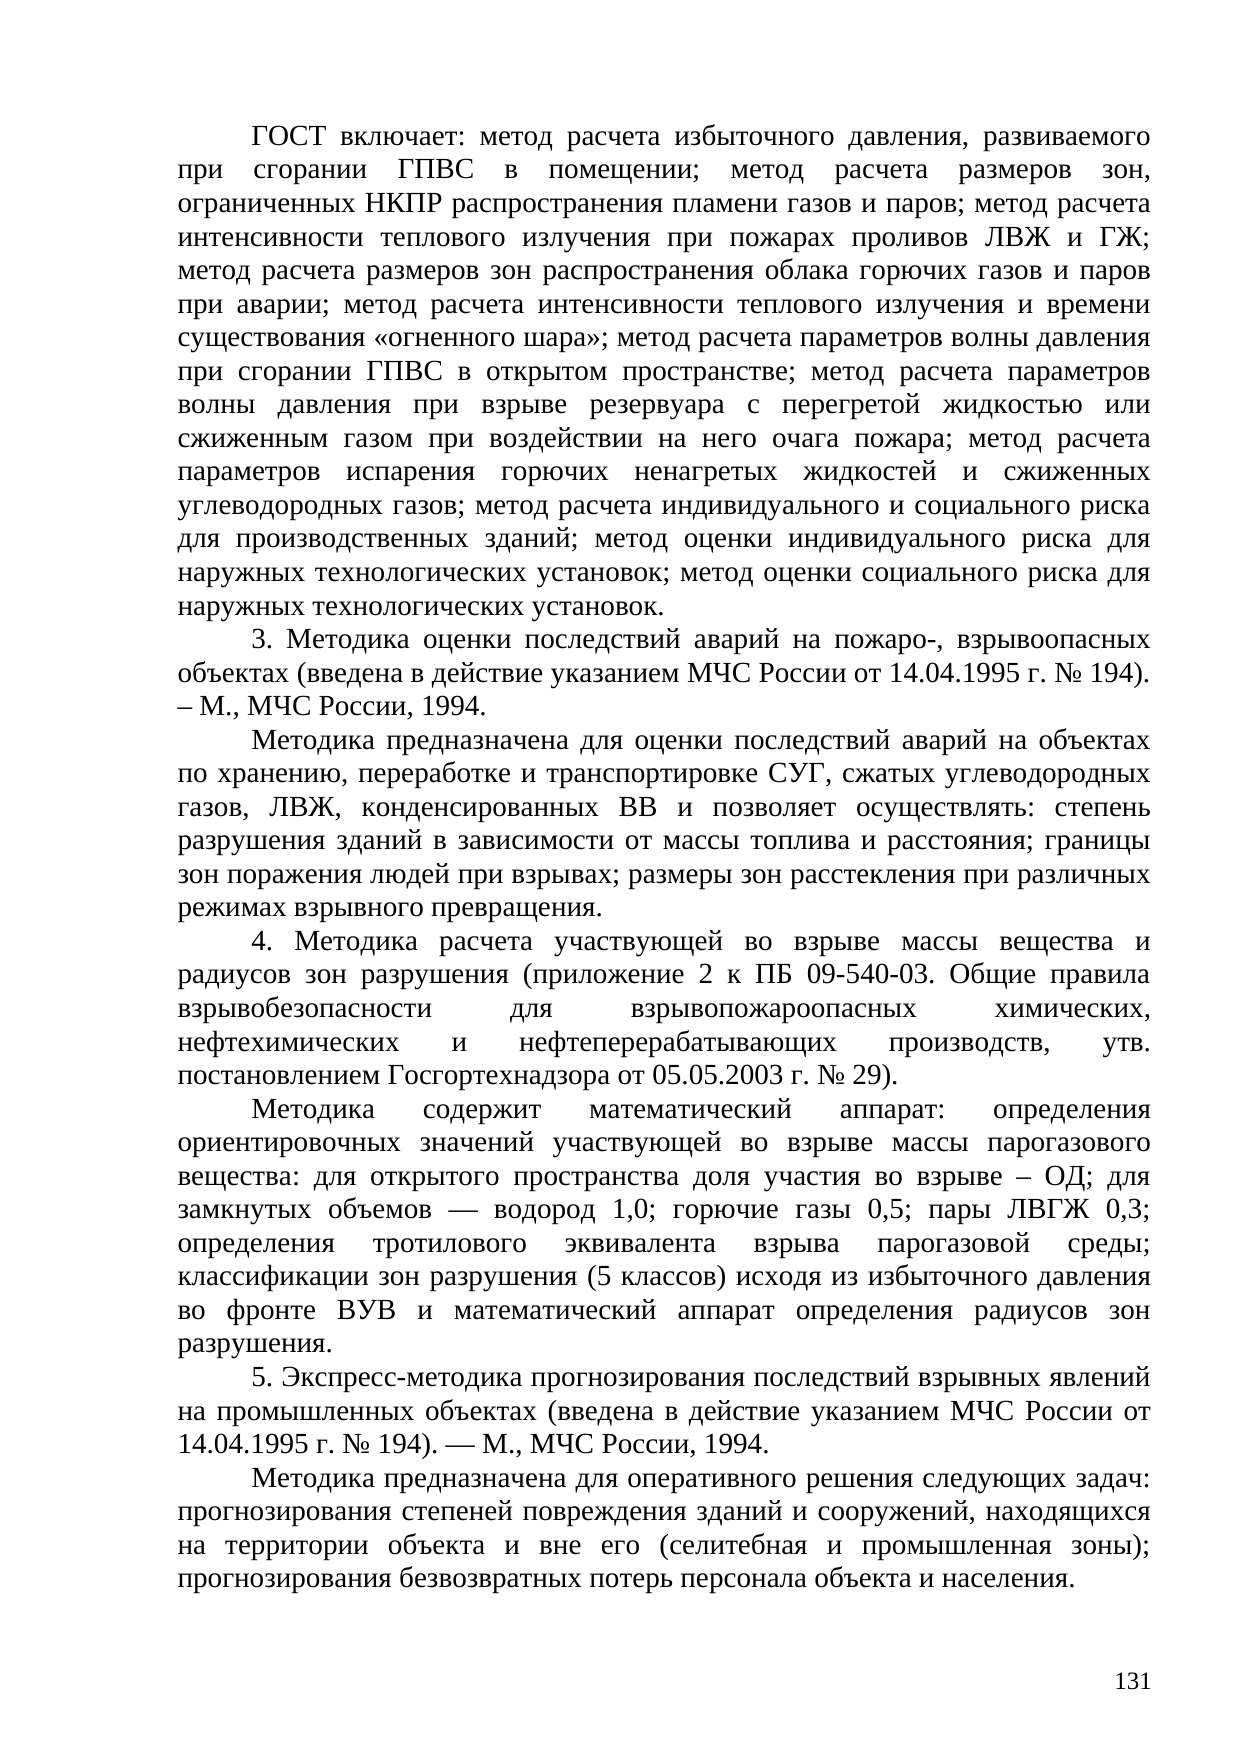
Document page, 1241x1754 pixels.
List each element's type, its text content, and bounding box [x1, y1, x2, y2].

text 3. Методика оценки последствий аварий на пожаро-, взрывоопасных объектах (введена в действие указанием МЧС России от 14.04.1995 г. № 194). – М., МЧС России, 1994. [177, 621, 1152, 722]
text Методика предназначена для оценки последствий аварий на объектах по хранению, переработке и транспортировке СУГ, сжатых углеводородных газов, ЛВЖ, конденсированных ВВ и позволяет осуществлять: степень разрушения зданий в зависимости от массы топлива и расстояния; границы зон поражения людей при взрывах; размеры зон расстекления при различных режимах взрывного превращения. [177, 722, 1152, 923]
text ГОСТ включает: метод расчета избыточного давления, развиваемого при сгорании ГПВС в помещении; метод расчета размеров зон, ограниченных НКПР распространения пламени газов и паров; метод расчета интенсивности теплового излучения при пожарах проливов ЛВЖ и ГЖ; метод расчета размеров зон распространения облака горючих газов и паров при аварии; метод расчета интенсивности теплового излучения и времени существования «огненного шара»; метод расчета параметров волны давления при сгорании ГПВС в открытом пространстве; метод расчета параметров волны давления при взрыве резервуара с перегретой жидкостью или сжиженным газом при воздействии на него очага пожара; метод расчета параметров испарения горючих ненагретых жидкостей и сжиженных углеводородных газов; метод расчета индивидуального и социального риска для производственных зданий; метод оценки индивидуального риска для наружных технологических установок; метод оценки социального риска для наружных технологических установок. [177, 118, 1152, 621]
text Методика предназначена для оперативного решения следующих задач: прогнозирования степеней повреждения зданий и сооружений, находящихся на территории объекта и вне его (селитебная и промышленная зоны); прогнозирования безвозвратных потерь персонала объекта и населения. [177, 1460, 1152, 1594]
text Методика содержит математический аппарат: определения ориентировочных значений участвующей во взрыве массы парогазового вещества: для открытого пространства доля участия во взрыве – ОД; для замкнутых объемов — водород 1,0; горючие газы 0,5; пары ЛВГЖ 0,3; определения тротилового эквивалента взрыва парогазовой среды; классификации зон разрушения (5 классов) исходя из избыточного давления во фронте ВУВ и математический аппарат определения радиусов зон разрушения. [177, 1091, 1152, 1359]
text 5. Экспресс-методика прогнозирования последствий взрывных явлений на промышленных объектах (введена в действие указанием МЧС России от 14.04.1995 г. № 194). — М., МЧС России, 1994. [177, 1359, 1152, 1460]
text 4. Методика расчета участвующей во взрыве массы вещества и радиусов зон разрушения (приложение 2 к ПБ 09-540-03. Общие правила взрывобезопасности для взрывопожароопасных химических, нефтехимических и нефтеперерабатывающих производств, утв. постановлением Госгортехнадзора от 05.05.2003 г. № 29). [177, 923, 1152, 1091]
